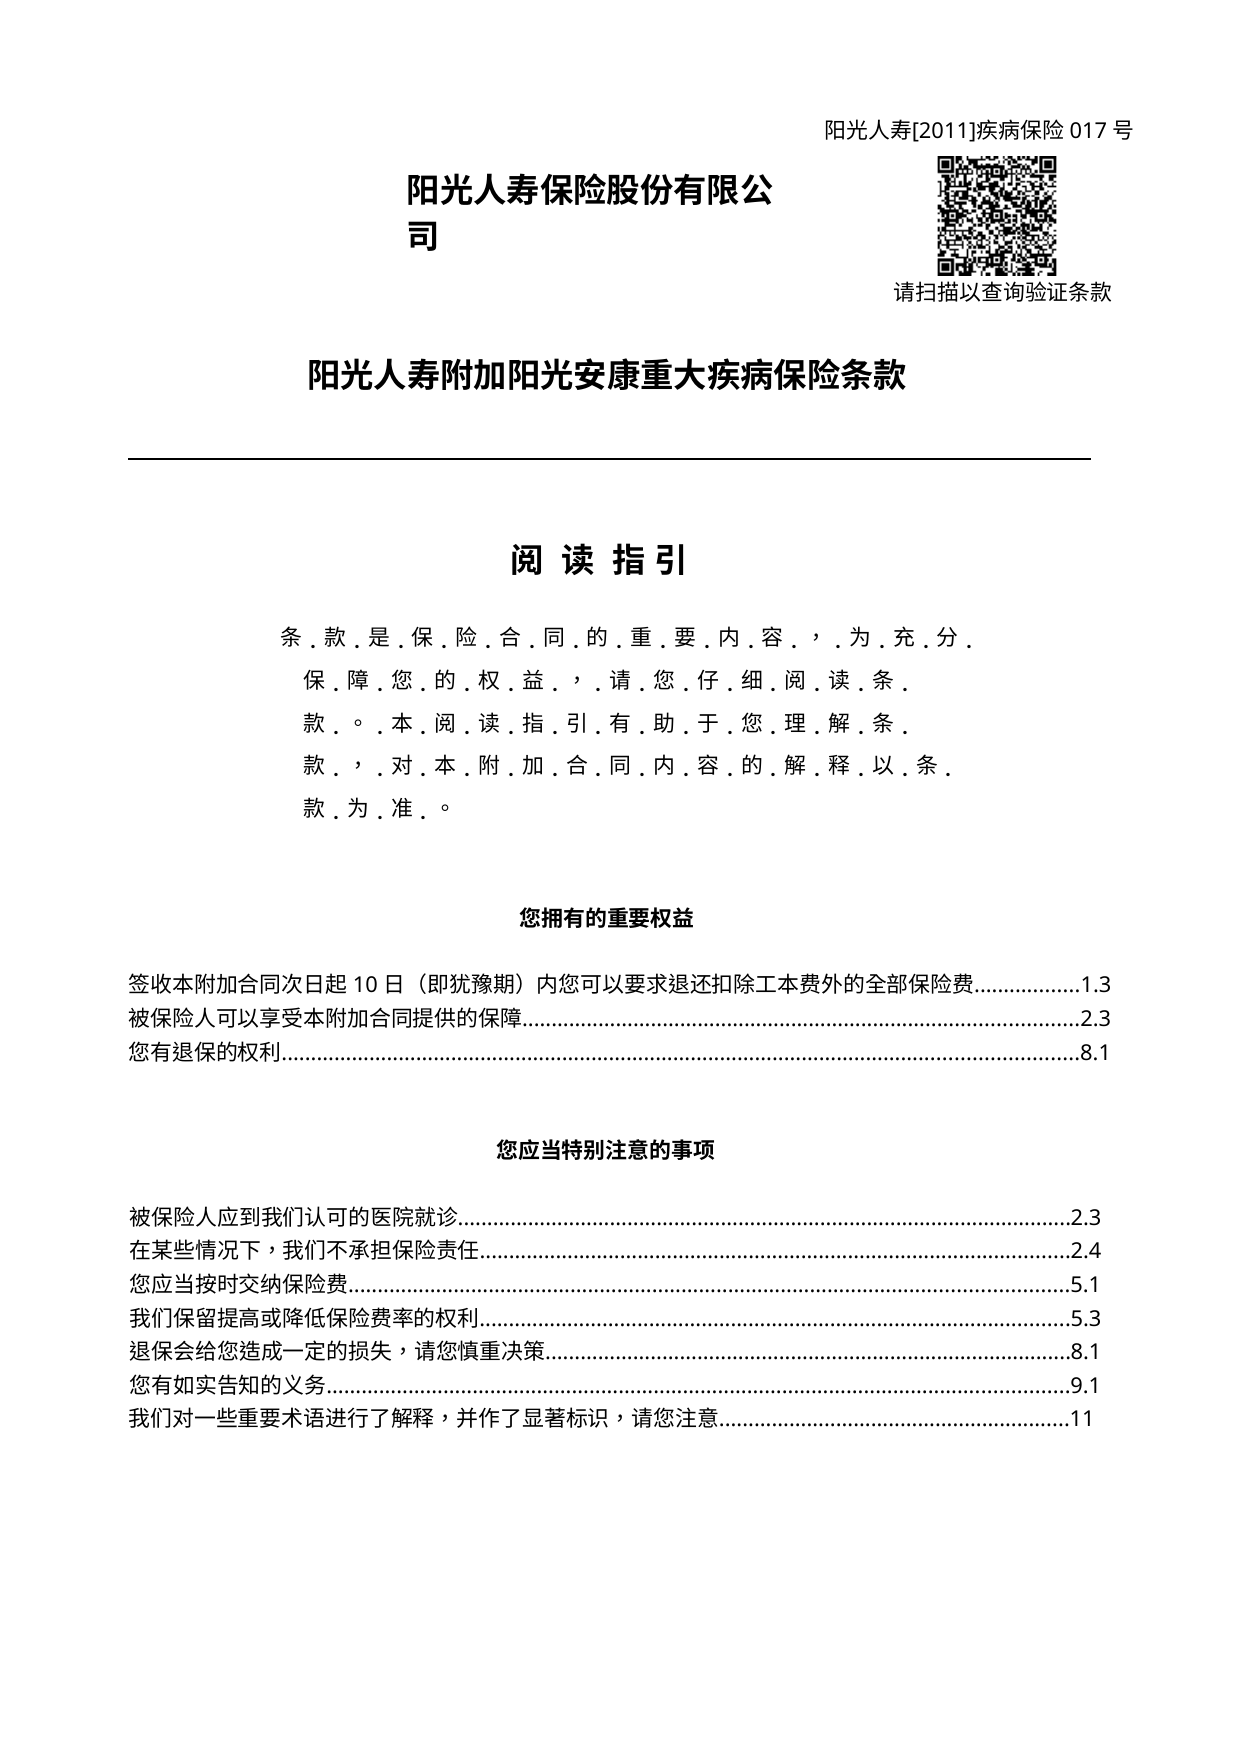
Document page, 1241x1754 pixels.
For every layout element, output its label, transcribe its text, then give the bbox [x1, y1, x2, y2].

subtitle 阳光人寿附加阳光安康重大疾病保险条款 [117, 345, 1097, 398]
text 被保险人可以享受本附加合同提供的保障 2.3 [128, 1003, 1146, 1033]
text 签收本附加合同次日起 10 日（即犹豫期）内您可以要求退还扣除工本费外的全部保险费 1.3 [128, 969, 1146, 999]
picture [937, 156, 1057, 276]
text 我们对一些重要术语进行了解释，并作了显著标识，请您注意 11 [128, 1403, 1146, 1433]
subtitle 您应当特别注意的事项 [117, 1135, 1094, 1165]
text 阳光人寿[2011]疾病保险 017 号 [117, 115, 1134, 144]
text 我们保留提高或降低保险费率的权利 5.3 [117, 1302, 1114, 1332]
text 您有退保的权利 8.1 [128, 1037, 1146, 1066]
subtitle 您拥有的重要权益 [117, 903, 1097, 933]
text 条．款．是．保．险．合．同．的．重．要．内．容．，．为．充．分．保．障．您．的．权．益．，．请．您．仔．细．阅．读．条．款．。．本．阅．读．指．引．有．助．于．您．理．解．条．款．，．对．本．附．加．合．同．内．容．的．解．释．以．条．款．为．准．。 [280, 622, 988, 833]
text 您有如实告知的义务 9.1 [117, 1370, 1114, 1399]
text 退保会给您造成一定的损失，请您慎重决策 8.1 [117, 1336, 1114, 1366]
text 阅 读 指 引 [117, 537, 1081, 582]
subtitle 阳光人寿保险股份有限公司 [406, 167, 806, 258]
text 您应当按时交纳保险费 5.1 [117, 1269, 1114, 1299]
text 在某些情况下，我们不承担保险责任 2.4 [117, 1235, 1114, 1265]
text 被保险人应到我们认可的医院就诊 2.3 [117, 1201, 1114, 1231]
